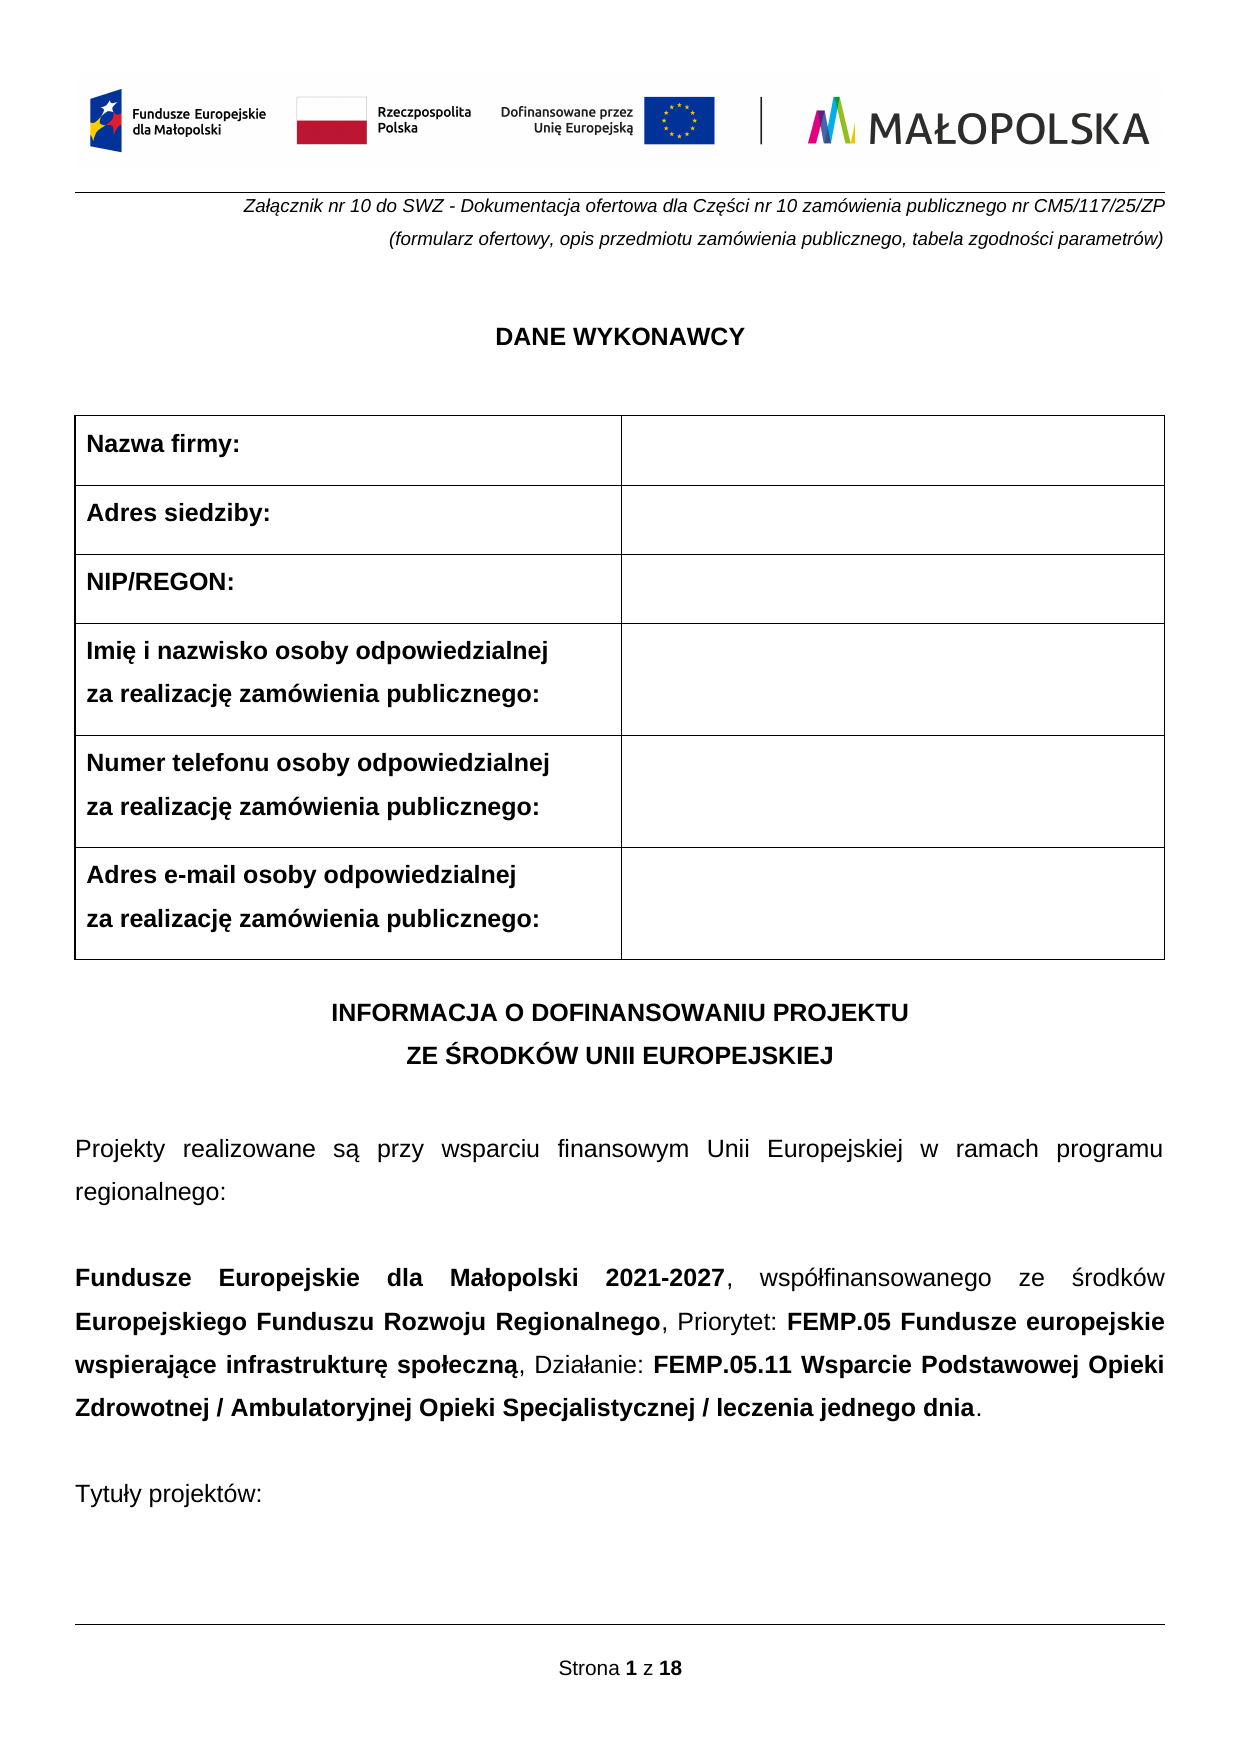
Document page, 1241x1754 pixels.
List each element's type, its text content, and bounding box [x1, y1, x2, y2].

text Fundusze Europejskie dla Małopolski 2021-2027, współfinansowanego ze środków Europejskiego Funduszu Rozwoju Regionalnego, Priorytet: FEMP.05 Fundusze europejskie wspierające infrastrukturę społeczną, Działanie: FEMP.05.11 Wsparcie Podstawowej Opieki Zdrowotnej / Ambulatoryjnej Opieki Specjalistycznej / leczenia jednego dnia. [75, 1263, 1165, 1421]
table_header Nazwa firmy: [76, 416, 621, 484]
subtitle DANE WYKONAWCY [75, 322, 1165, 351]
table_cell Imię i nazwisko osoby odpowiedzialnej za realizację zamówienia publicznego: [76, 624, 621, 735]
table_cell [622, 848, 1164, 959]
subtitle INFORMACJA O DOFINANSOWANIU PROJEKTU ZE ŚRODKÓW UNII EUROPEJSKIEJ [75, 998, 1165, 1069]
table_cell NIP/REGON: [76, 555, 621, 623]
table_cell [622, 486, 1164, 553]
table_header [622, 416, 1164, 484]
text Tytuły projektów: [75, 1479, 1165, 1508]
text Projekty realizowane są przy wsparciu finansowym Unii Europejskiej w ramach programu regionalnego: [75, 1134, 1165, 1206]
table_cell Adres siedziby: [76, 486, 621, 553]
table_cell [622, 624, 1164, 735]
table_cell Adres e-mail osoby odpowiedzialnej za realizację zamówienia publicznego: [76, 848, 621, 959]
table_cell Numer telefonu osoby odpowiedzialnej za realizację zamówienia publicznego: [76, 736, 621, 847]
table_cell [622, 555, 1164, 623]
table_cell [622, 736, 1164, 847]
